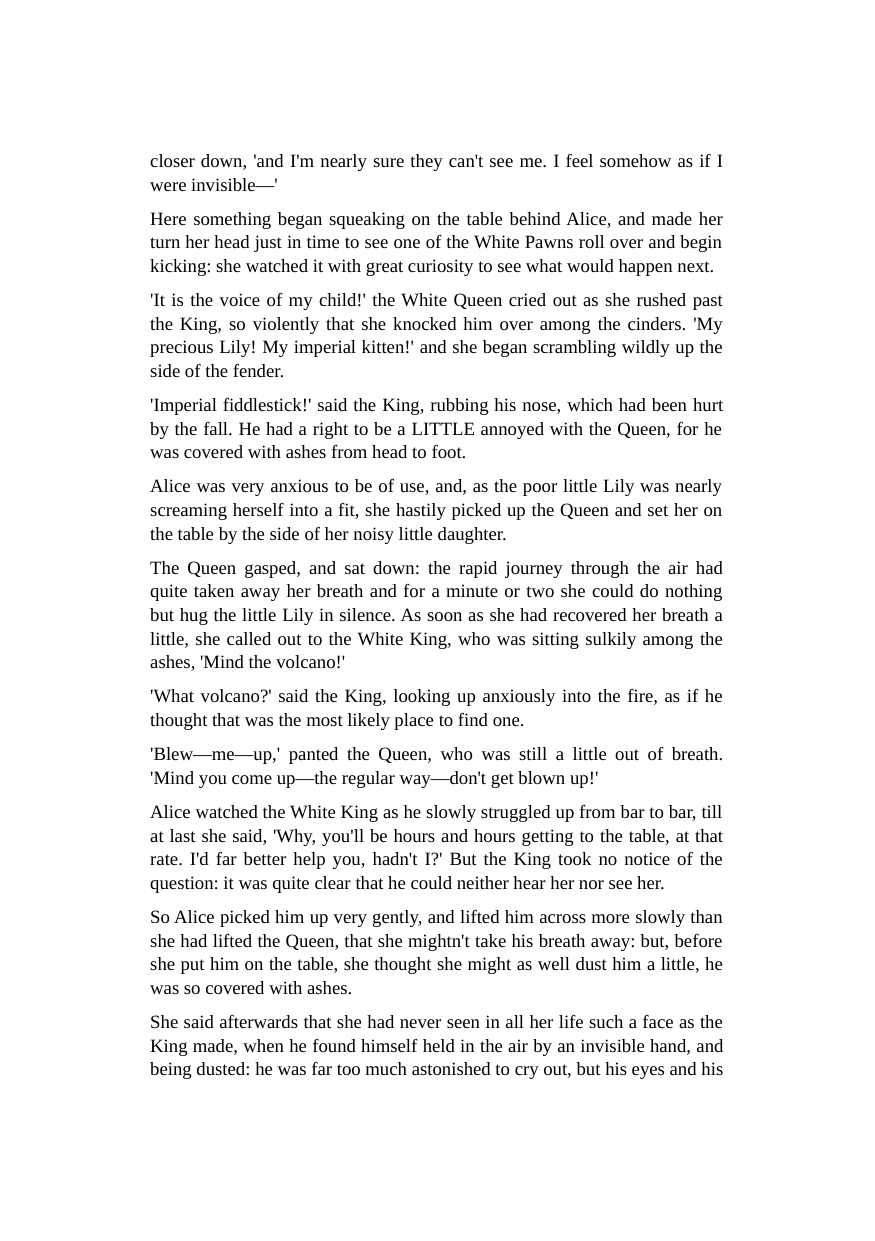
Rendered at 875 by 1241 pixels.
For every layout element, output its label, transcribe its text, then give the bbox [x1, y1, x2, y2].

text 'It is the voice of my child!' the White Queen cried out as she rushed past the King, so violently that she knocked him over among the cinders. 'My precious Lily! My imperial kitten!' and she began scrambling wildly up the side of the fender. [150, 289, 724, 382]
text So Alice picked him up very gently, and lifted him across more slowly than she had lifted the Queen, that she mightn't take his breath away: but, before she put him on the table, she thought she might as well dust him a little, he was so covered with ashes. [150, 906, 724, 998]
text 'Imperial fiddlestick!' said the King, rubbing his nose, which had been hurt by the fall. He had a right to be a LITTLE annoyed with the Queen, for he was covered with ashes from head to foot. [150, 394, 724, 463]
text 'What volcano?' said the King, looking up anxiously into the fire, as if he thought that was the most likely place to find one. [150, 685, 724, 731]
text The Queen gasped, and sat down: the rapid journey through the air had quite taken away her breath and for a minute or two she could do nothing but hug the little Lily in silence. As soon as she had recovered her breath a little, she called out to the White King, who was sitting sulkily among the ashes, 'Mind the volcano!' [150, 557, 724, 673]
text Alice watched the White King as he slowly struggled up from bar to bar, till at last she said, 'Why, you'll be hours and hours getting to the table, at that rate. I'd far better help you, hadn't I?' But the King took no notice of the question: it was quite clear that he could neither hear her nor see her. [150, 801, 724, 893]
text Here something began squeaking on the table behind Alice, and made her turn her head just in time to see one of the White Pawns roll over and begin kicking: she watched it with great curiosity to see what would happen next. [150, 208, 724, 277]
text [150, 1011, 724, 1080]
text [150, 150, 724, 195]
text 'Blew—me—up,' panted the Queen, who was still a little out of breath. 'Mind you come up—the regular way—don't get blown up!' [150, 743, 724, 788]
text Alice was very anxious to be of use, and, as the poor little Lily was nearly screaming herself into a fit, she hastily picked up the Queen and set her on the table by the side of her noisy little daughter. [150, 475, 724, 544]
